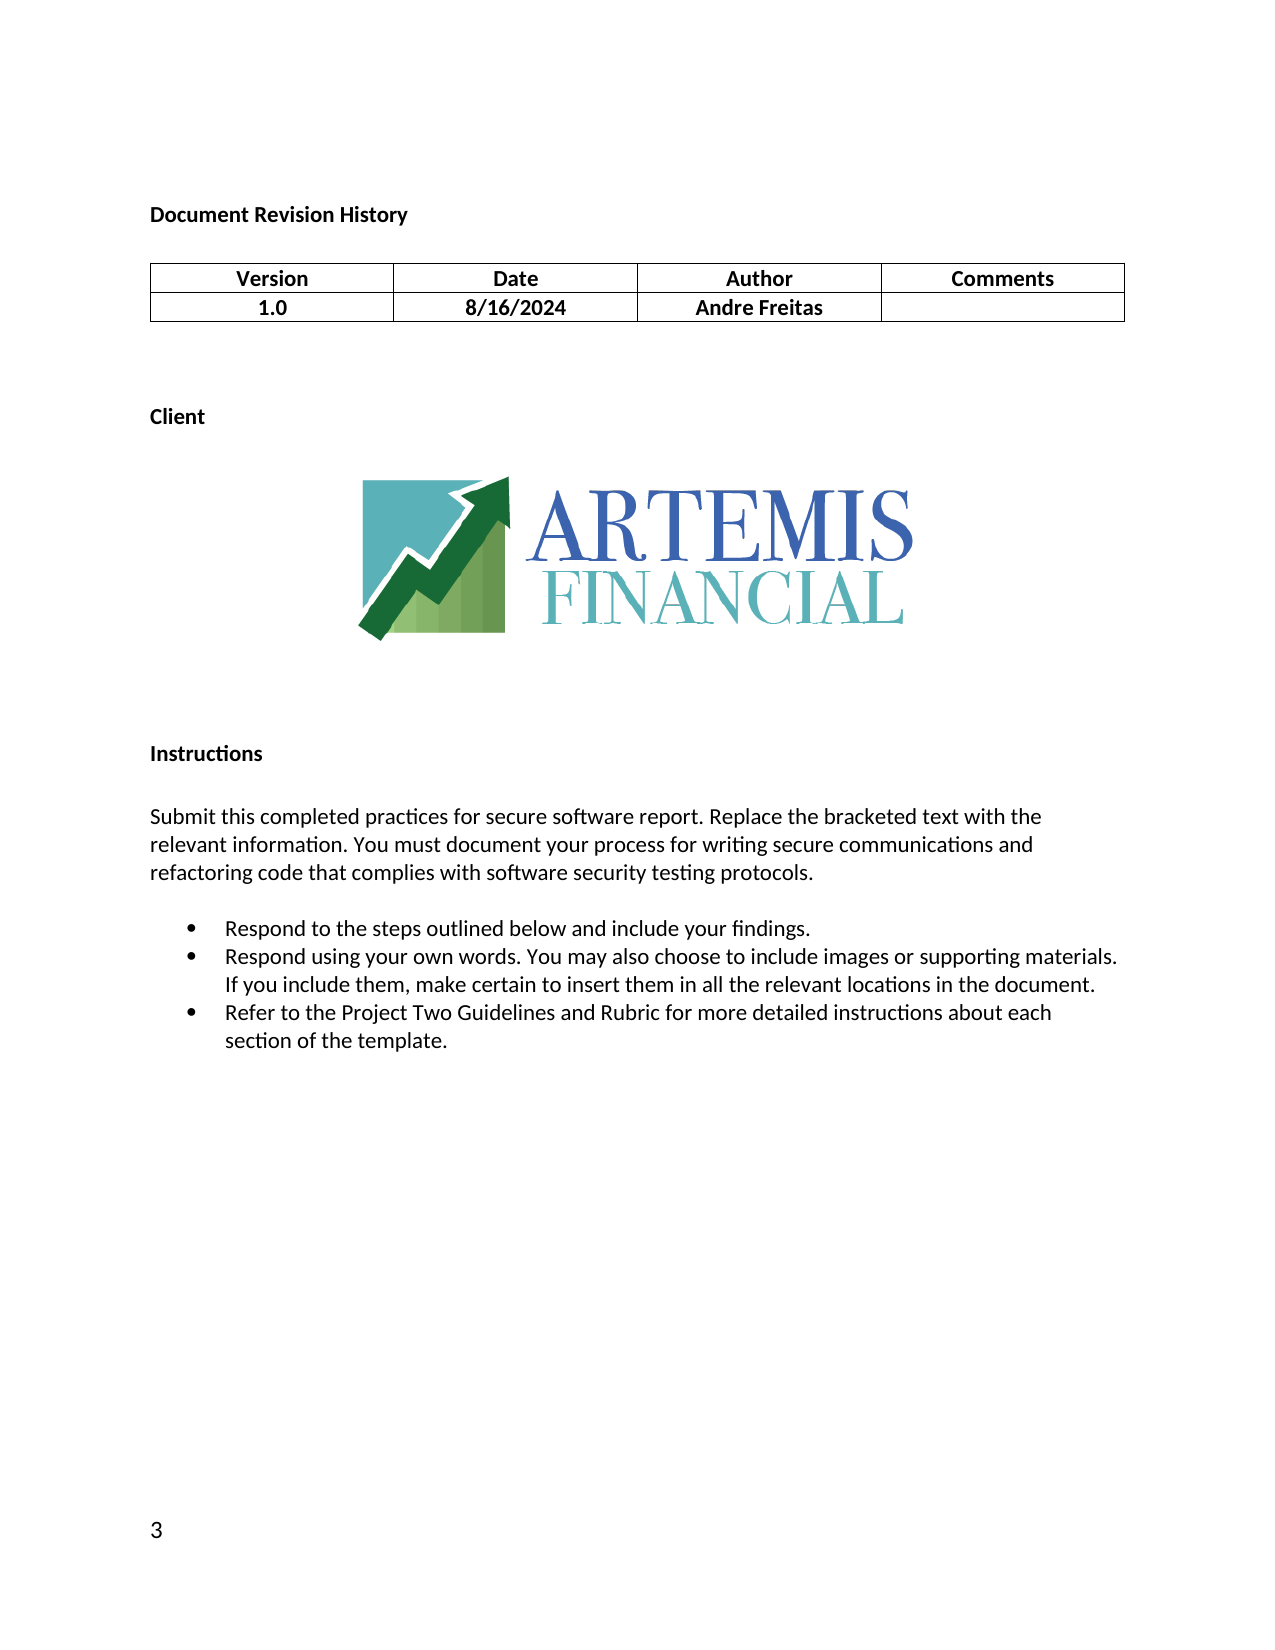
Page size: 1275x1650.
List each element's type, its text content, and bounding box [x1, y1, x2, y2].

text Submit this completed practices for secure software report. Replace the bracketed text with the relevant information. You must document your process for writing secure communications and refactoring code that complies with software security testing protocols. [150, 802, 1125, 886]
table_cell Andre Freitas [638, 293, 881, 321]
table_cell 1.0 [151, 293, 393, 321]
subtitle Document Revision History [150, 200, 1125, 228]
list Respond using your own words. You may also choose to include images or supporting materials. If you include them, make certain to insert them in all the relevant locations in the document. [187, 942, 1125, 998]
picture [346, 462, 929, 662]
list Refer to the Project Two Guidelines and Rubric for more detailed instructions about each section of the template. [187, 998, 1125, 1054]
table_cell 8/16/2024 [394, 293, 637, 321]
table_cell [882, 293, 1124, 321]
list Respond to the steps outlined below and include your findings. [187, 914, 1125, 942]
table_header Date [394, 264, 637, 292]
subtitle Client [150, 402, 1125, 430]
subtitle Instructions [150, 739, 1125, 767]
table_header Comments [882, 264, 1124, 292]
table_header Author [638, 264, 881, 292]
table_header Version [151, 264, 393, 292]
